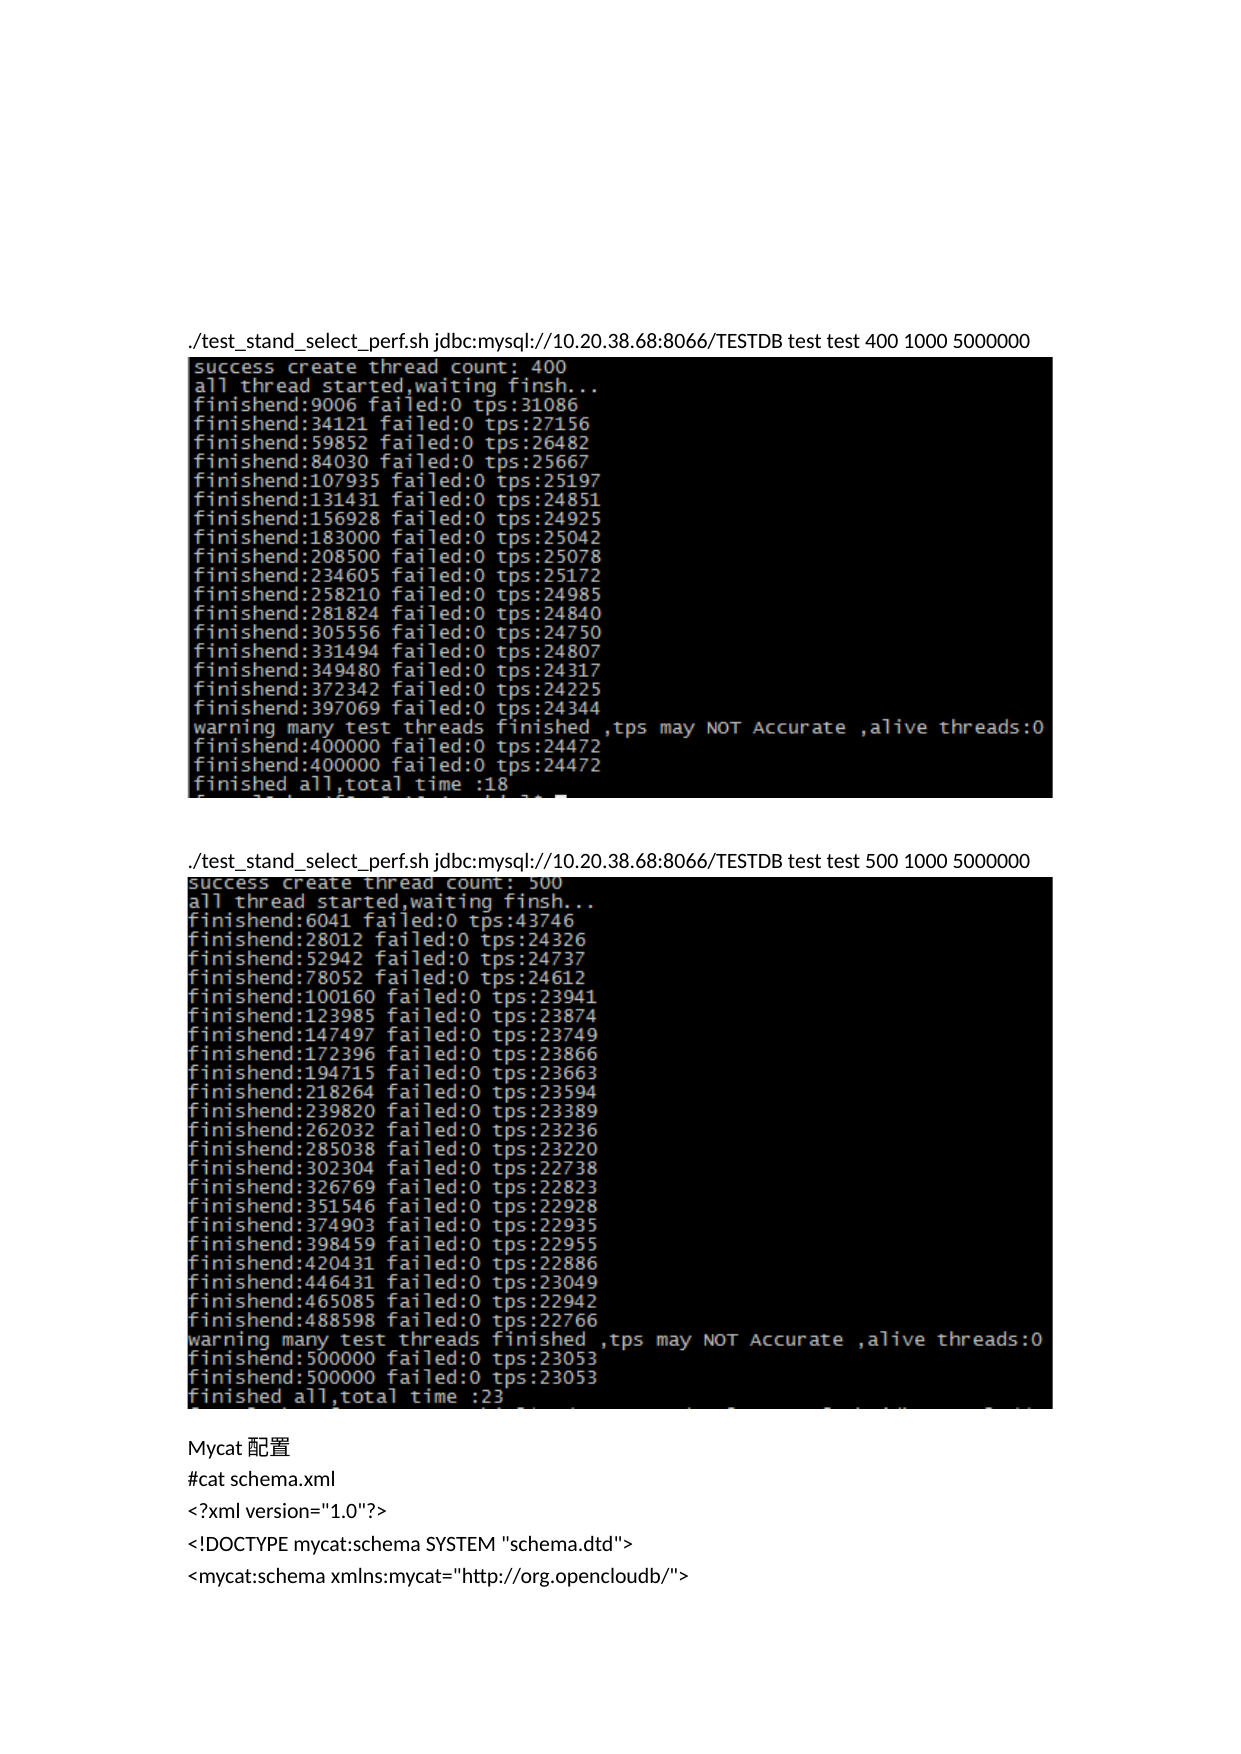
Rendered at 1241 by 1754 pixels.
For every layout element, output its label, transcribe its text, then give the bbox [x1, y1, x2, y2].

text <!DOCTYPE mycat:schema SYSTEM "schema.dtd"> [187, 1527, 1053, 1559]
text Mycat 配置 [187, 1429, 1053, 1462]
picture [187, 357, 1053, 798]
text ./test_stand_select_perf.sh jdbc:mysql://10.20.38.68:8066/TESTDB test test 500 1000 5000000 [187, 844, 1053, 877]
text ./test_stand_select_perf.sh jdbc:mysql://10.20.38.68:8066/TESTDB test test 400 1000 5000000 [187, 324, 1053, 357]
text <?xml version="1.0"?> [187, 1494, 1053, 1527]
text #cat schema.xml [187, 1462, 1053, 1494]
text <mycat:schema xmlns:mycat="http://org.opencloudb/"> [187, 1559, 1053, 1592]
picture [187, 877, 1053, 1409]
